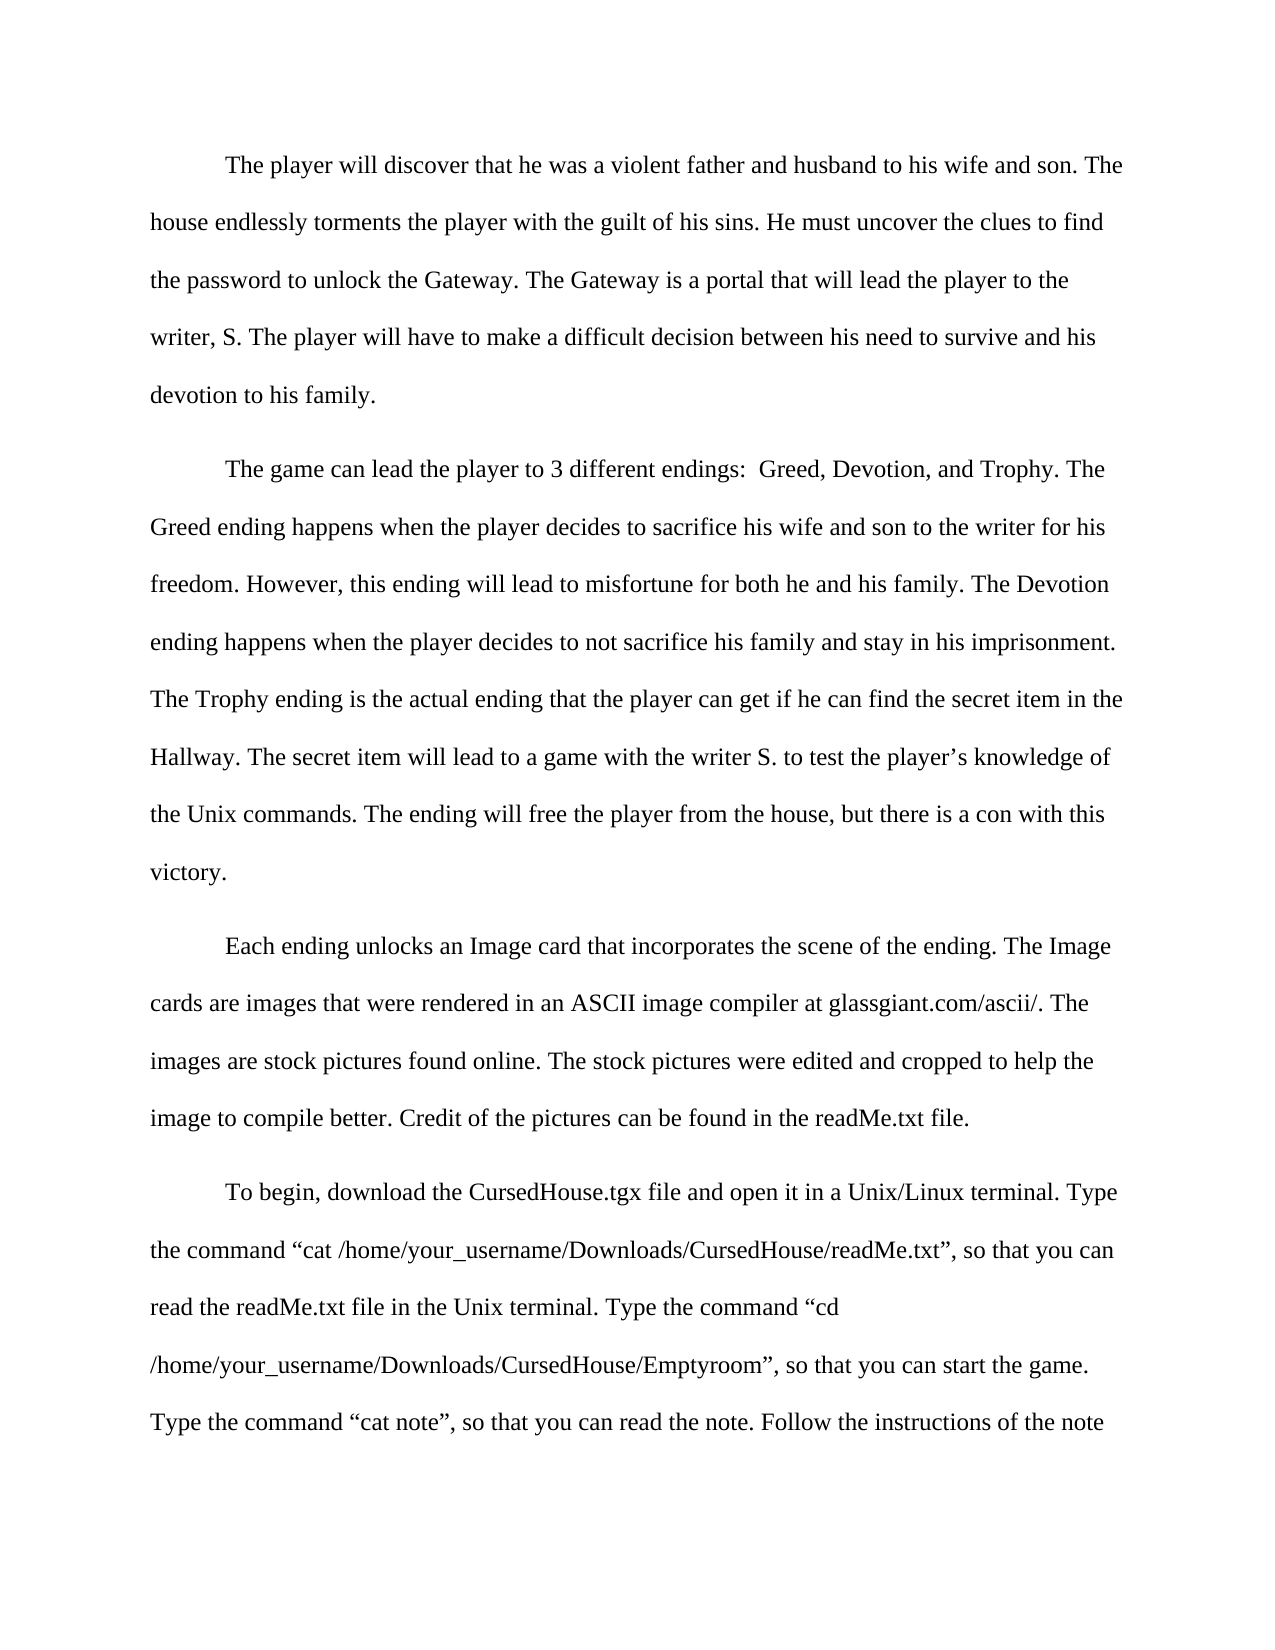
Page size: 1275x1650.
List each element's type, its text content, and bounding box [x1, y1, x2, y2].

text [150, 1177, 1125, 1436]
text The game can lead the player to 3 different endings: Greed, Devotion, and Trophy. The Greed ending happens when the player decides to sacrifice his wife and son to the writer for his freedom. However, this ending will lead to misfortune for both he and his family. The Devotion ending happens when the player decides to not sacrifice his family and stay in his imprisonment. The Trophy ending is the actual ending that the player can get if he can find the secret item in the Hallway. The secret item will lead to a game with the writer S. to test the player’s knowledge of the Unix commands. The ending will free the player from the house, but there is a con with this victory. [150, 454, 1125, 885]
text The player will discover that he was a violent father and husband to his wife and son. The house endlessly torments the player with the guilt of his sins. He must uncover the clues to find the password to unlock the Gateway. The Gateway is a portal that will lead the player to the writer, S. The player will have to make a difficult decision between his need to survive and his devotion to his family. [150, 150, 1125, 409]
text Each ending unlocks an Image card that incorporates the scene of the ending. The Image cards are images that were rendered in an ASCII image compiler at glassgiant.com/ascii/. The images are stock pictures found online. The stock pictures were edited and cropped to help the image to compile better. Credit of the pictures can be found in the readMe.txt file. [150, 931, 1125, 1132]
